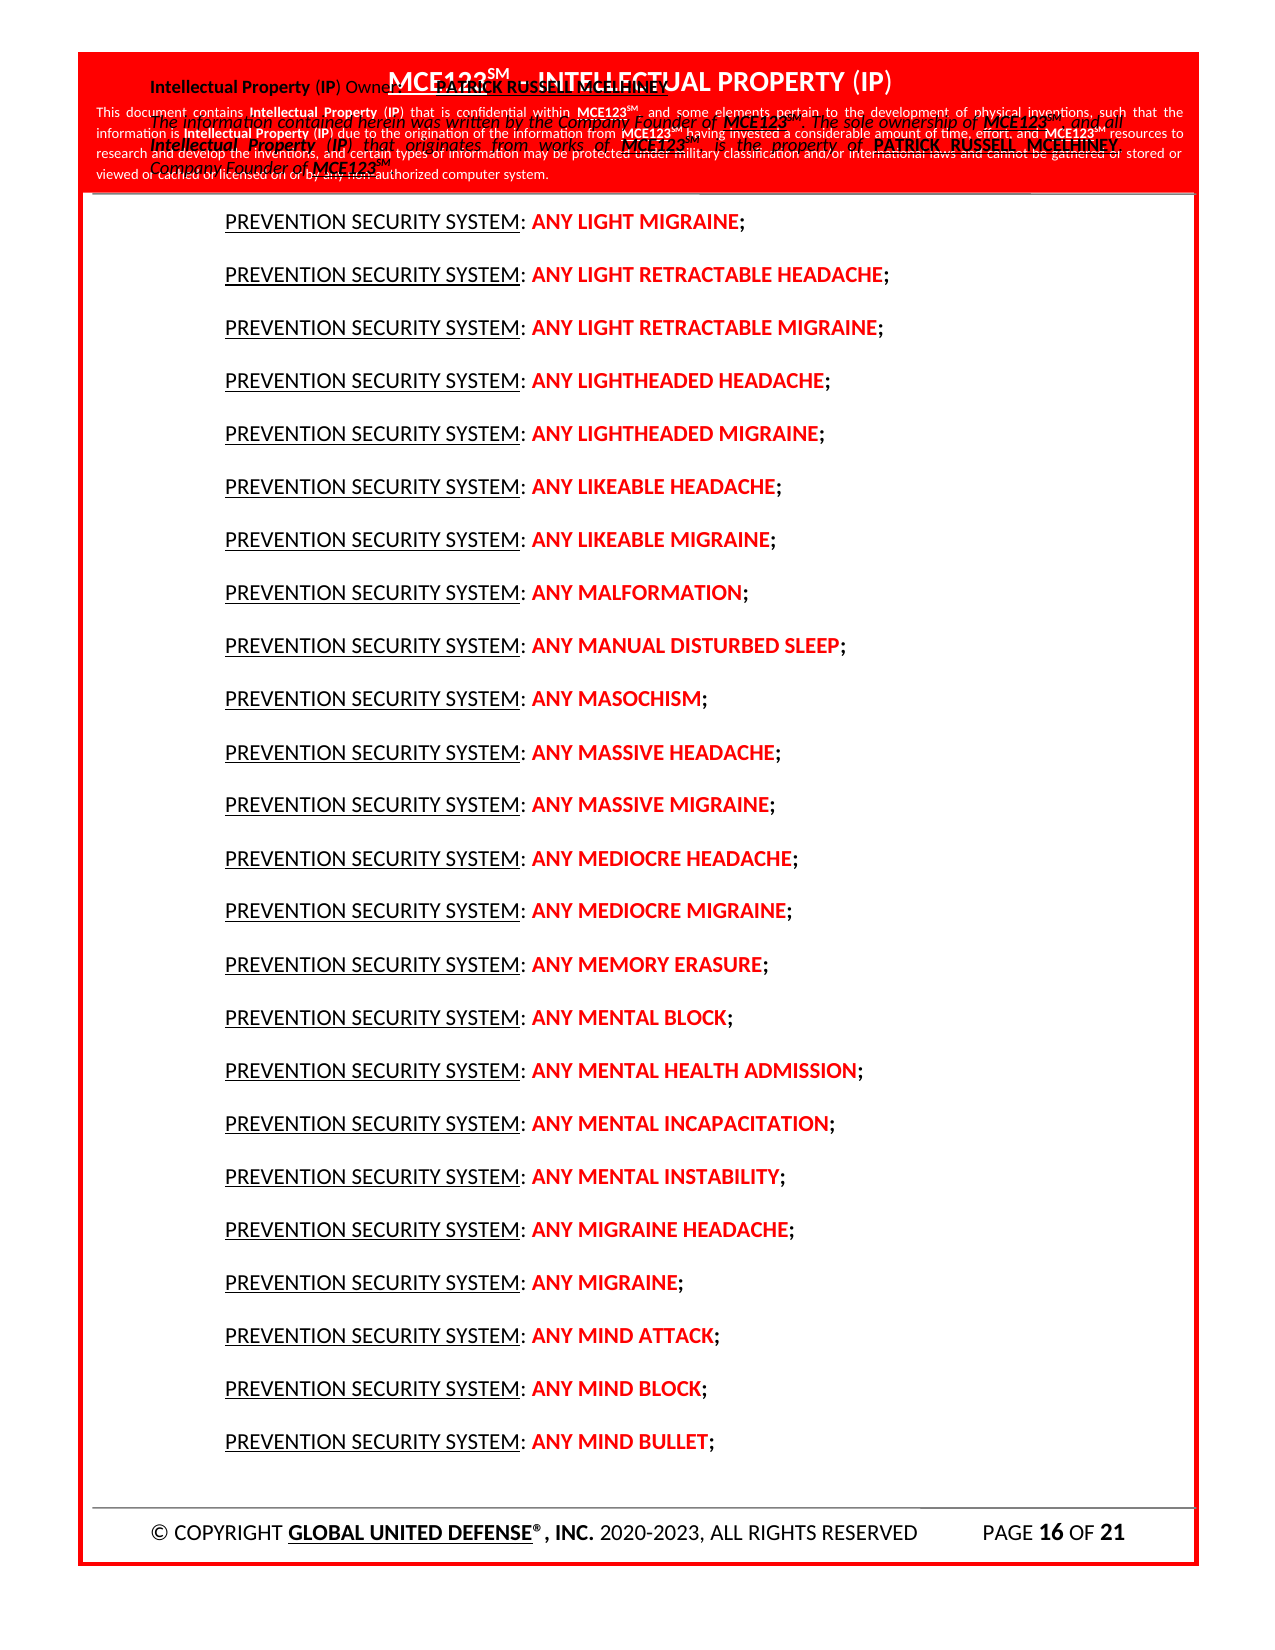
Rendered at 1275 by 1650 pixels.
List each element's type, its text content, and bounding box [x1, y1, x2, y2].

text PREVENTION SECURITY SYSTEM: ANY MENTAL INCAPACITATION; [225, 1109, 1125, 1137]
text PREVENTION SECURITY SYSTEM: ANY MIND ATTACK; [225, 1321, 1125, 1349]
text PREVENTION SECURITY SYSTEM: ANY LIGHTHEADED MIGRAINE; [225, 419, 1125, 447]
text PREVENTION SECURITY SYSTEM: ANY MENTAL BLOCK; [225, 1003, 1125, 1031]
text PREVENTION SECURITY SYSTEM: ANY MEMORY ERASURE; [225, 950, 1125, 978]
text PREVENTION SECURITY SYSTEM: ANY MEDIOCRE HEADACHE; [225, 844, 1125, 872]
text PREVENTION SECURITY SYSTEM: ANY LIGHTHEADED HEADACHE; [225, 366, 1125, 394]
text PREVENTION SECURITY SYSTEM: ANY MASOCHISM; [225, 684, 1125, 713]
text PREVENTION SECURITY SYSTEM: ANY MENTAL INSTABILITY; [225, 1162, 1125, 1190]
text PREVENTION SECURITY SYSTEM: ANY LIGHT RETRACTABLE MIGRAINE; [225, 313, 1125, 341]
text PREVENTION SECURITY SYSTEM: ANY MIND BLOCK; [225, 1374, 1125, 1402]
text PREVENTION SECURITY SYSTEM: ANY LIGHT RETRACTABLE HEADACHE; [225, 260, 1125, 288]
text PREVENTION SECURITY SYSTEM: ANY MANUAL DISTURBED SLEEP; [225, 632, 1125, 659]
text PREVENTION SECURITY SYSTEM: ANY MASSIVE HEADACHE; [225, 738, 1125, 766]
text PREVENTION SECURITY SYSTEM: ANY MENTAL HEALTH ADMISSION; [225, 1056, 1125, 1084]
text PREVENTION SECURITY SYSTEM: ANY LIGHT MIGRAINE; [225, 207, 1125, 235]
text PREVENTION SECURITY SYSTEM: ANY MIND BULLET; [225, 1427, 1125, 1455]
text PREVENTION SECURITY SYSTEM: ANY MEDIOCRE MIGRAINE; [225, 897, 1125, 925]
text PREVENTION SECURITY SYSTEM: ANY MIGRAINE; [225, 1268, 1125, 1296]
text PREVENTION SECURITY SYSTEM: ANY MALFORMATION; [225, 578, 1125, 607]
text PREVENTION SECURITY SYSTEM: ANY LIKEABLE HEADACHE; [225, 472, 1125, 501]
text PREVENTION SECURITY SYSTEM: ANY MIGRAINE HEADACHE; [225, 1215, 1125, 1243]
text PREVENTION SECURITY SYSTEM: ANY LIKEABLE MIGRAINE; [225, 526, 1125, 553]
text PREVENTION SECURITY SYSTEM: ANY MASSIVE MIGRAINE; [225, 791, 1125, 819]
